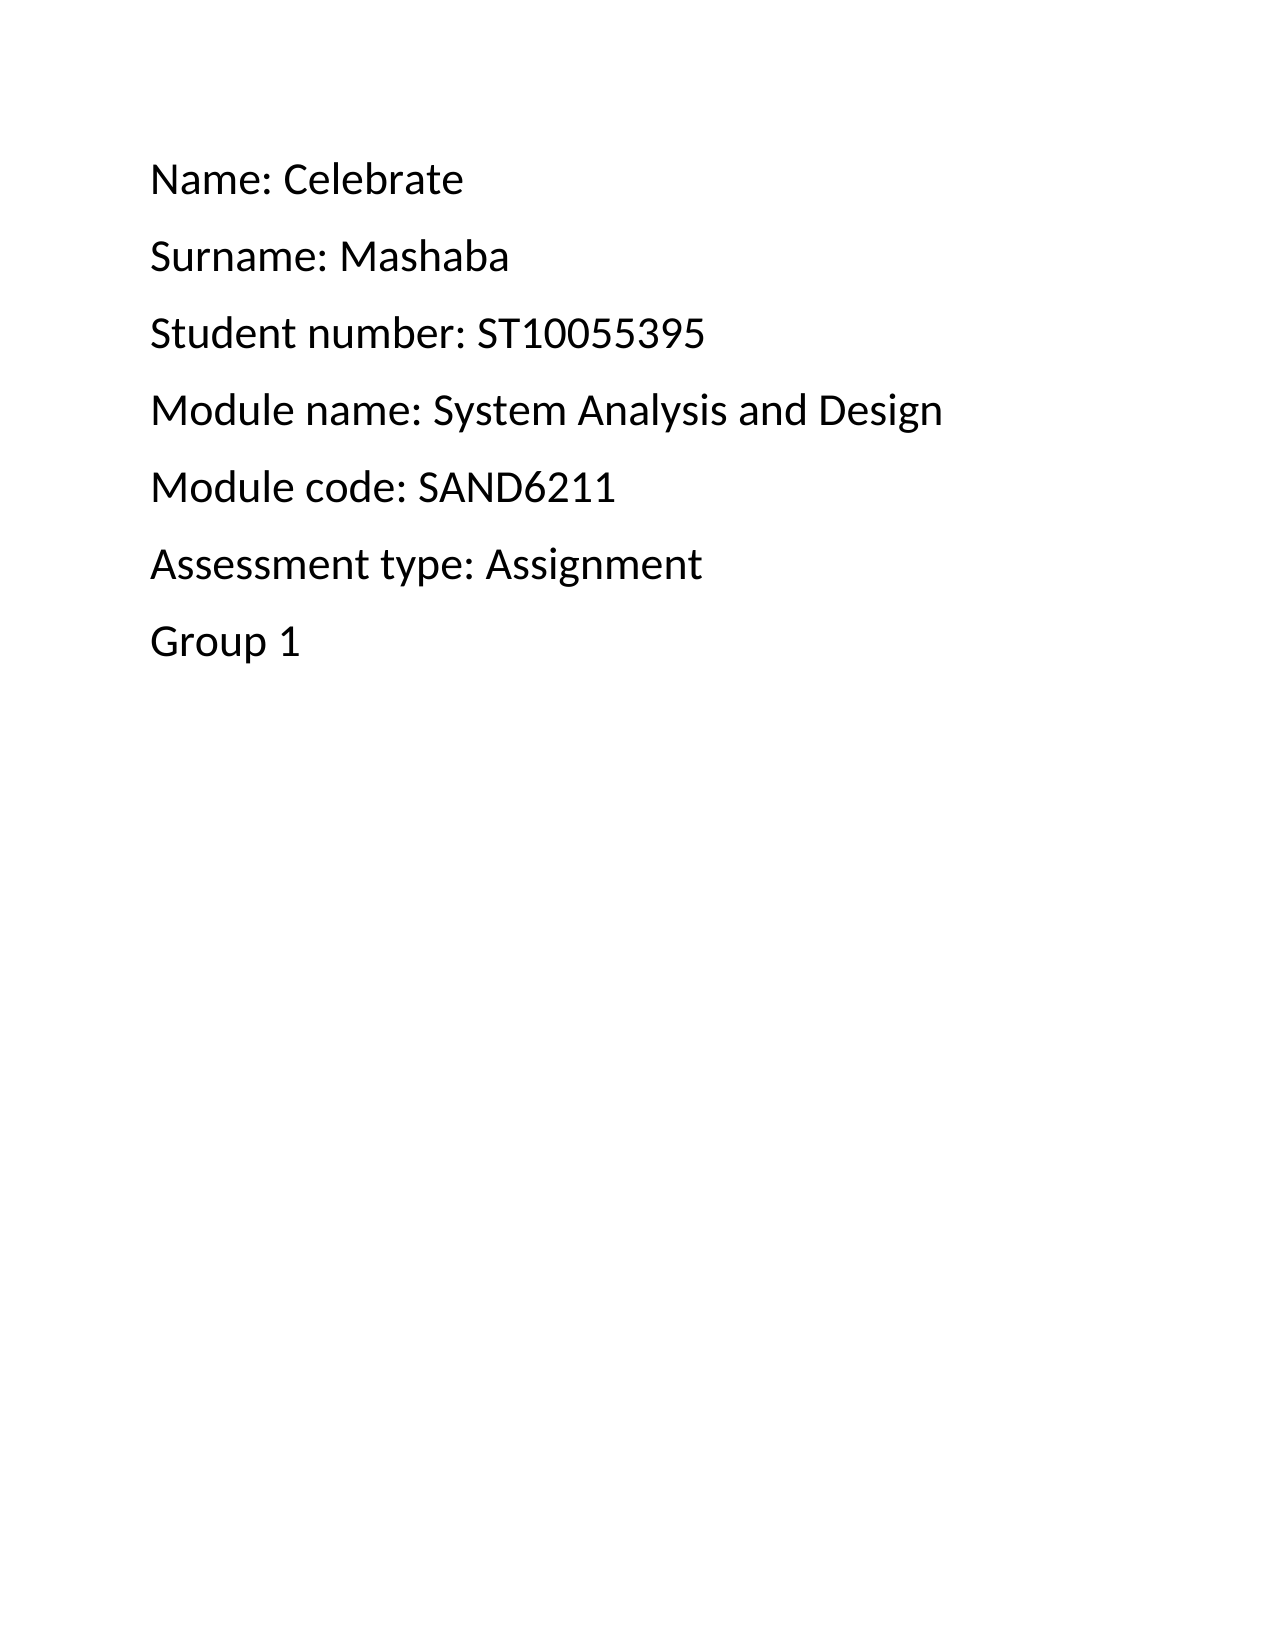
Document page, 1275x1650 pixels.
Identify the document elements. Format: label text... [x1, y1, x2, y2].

text Surname: Mashaba [150, 227, 1125, 283]
text Module name: System Analysis and Design [150, 381, 1125, 437]
text Group 1 [150, 612, 1125, 668]
text Assessment type: Assignment [150, 535, 1125, 591]
text Student number: ST10055395 [150, 304, 1125, 360]
text Name: Celebrate [150, 150, 1125, 206]
text Module code: SAND6211 [150, 458, 1125, 514]
